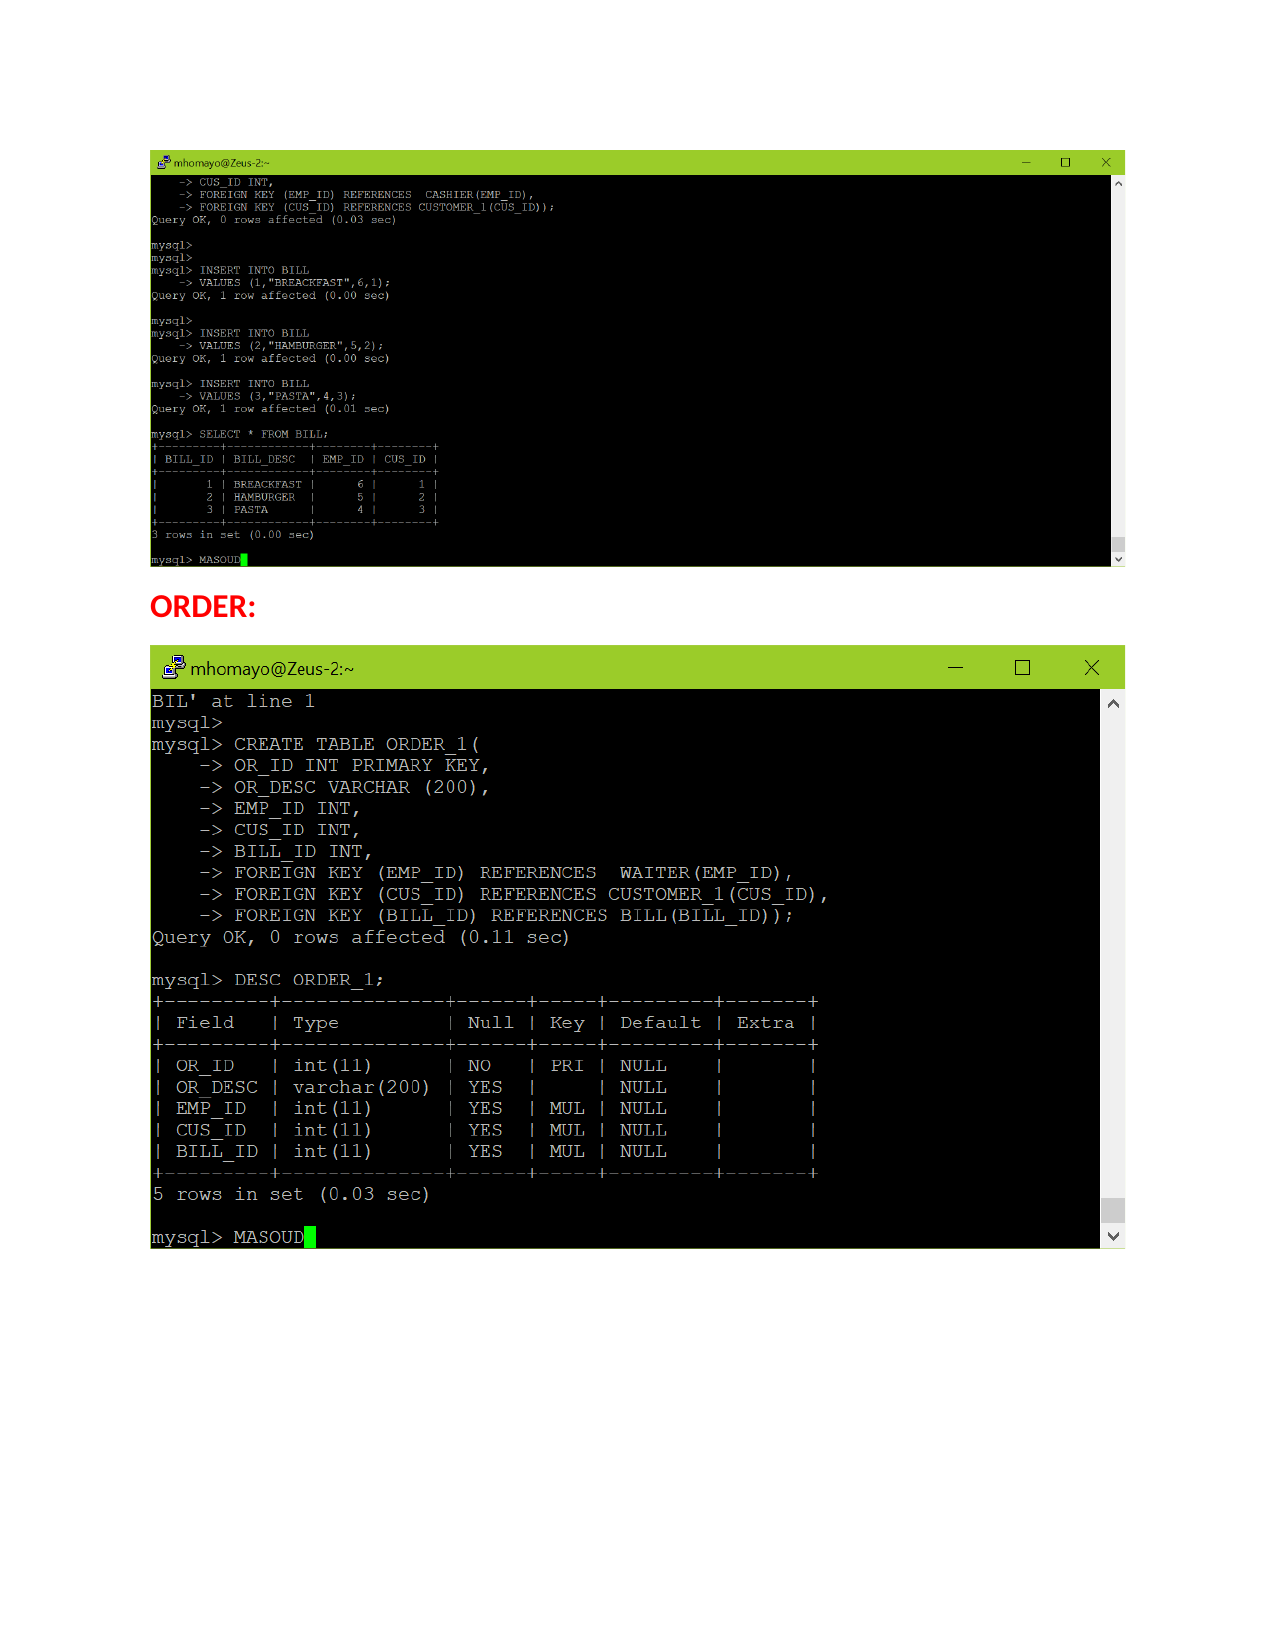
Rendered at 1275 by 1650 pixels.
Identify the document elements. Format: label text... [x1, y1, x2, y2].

picture [150, 645, 1125, 1249]
text ORDER: [150, 585, 1125, 626]
picture [150, 150, 1125, 567]
